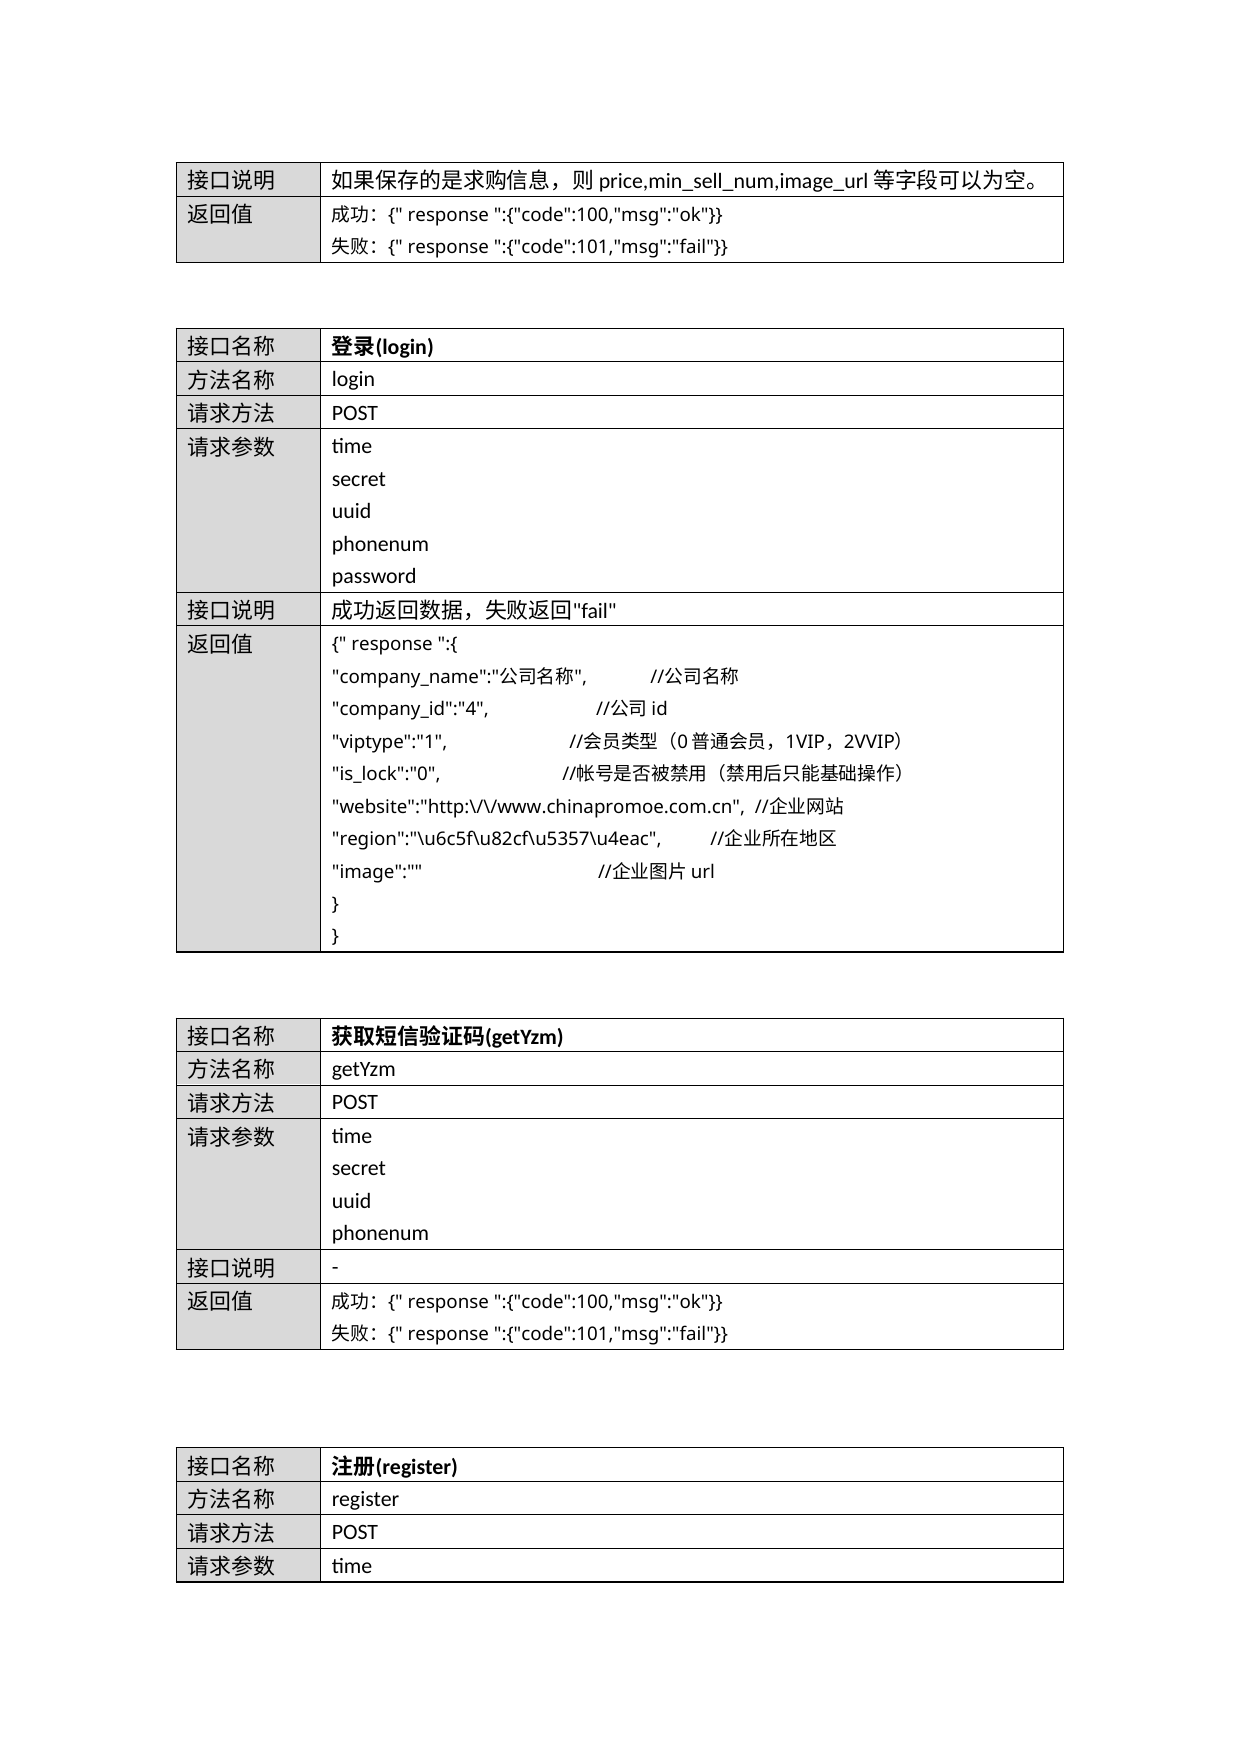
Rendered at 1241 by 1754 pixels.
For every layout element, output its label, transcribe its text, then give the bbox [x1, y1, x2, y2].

table_cell 接口说明 [177, 163, 320, 196]
table_cell 请求方法 [177, 1086, 320, 1118]
table_cell 返回值 [177, 626, 320, 951]
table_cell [321, 1549, 1063, 1581]
table_header 登录(login) [321, 329, 1063, 361]
table_cell 请求参数 [177, 429, 320, 592]
table_cell time secret uuid phonenum password [321, 429, 1063, 592]
table_header 注册(register) [321, 1448, 1063, 1481]
table_cell 成功：{" response ":{"code":100,"msg":"ok"}} 失败：{" response ":{"code":101,"msg":"fail"}} [321, 1284, 1063, 1349]
table_cell 请求参数 [177, 1119, 320, 1249]
table_cell POST [321, 1086, 1063, 1118]
table_cell time secret uuid phonenum [321, 1119, 1063, 1249]
table_cell 返回值 [177, 1284, 320, 1349]
table_cell - [321, 1250, 1063, 1283]
table_cell 请求方法 [177, 396, 320, 428]
table_cell register [321, 1482, 1063, 1514]
table_cell POST [321, 396, 1063, 428]
table_cell 方法名称 [177, 362, 320, 395]
table_cell 方法名称 [177, 1482, 320, 1514]
table_header 获取短信验证码(getYzm) [321, 1019, 1063, 1051]
table_cell 成功：{" response ":{"code":100,"msg":"ok"}} 失败：{" response ":{"code":101,"msg":"fail"}} [321, 197, 1063, 262]
table_header 接口名称 [177, 1448, 320, 1481]
table_cell 返回值 [177, 197, 320, 262]
table_cell 接口说明 [177, 1250, 320, 1283]
table_cell login [321, 362, 1063, 395]
table_cell 请求方法 [177, 1515, 320, 1548]
table_cell 接口说明 [177, 593, 320, 625]
table_cell getYzm [321, 1052, 1063, 1084]
table_cell POST [321, 1515, 1063, 1548]
table_cell {" response ":{ "company_name":"公司名称", //公司名称 "company_id":"4", //公司id "viptype":"1", //会员类型（0普通会员，1VIP，2VVIP） "is_lock":"0", //帐号是否被禁用（禁用后只能基础操作） "website":"http:\/\/www.chinapromoe.com.cn", //企业网站 "region":"\u6c5f\u82cf\u5357\u4eac", //企业所在地区 "image":"" //企业图片url } } [321, 626, 1063, 951]
table_header 接口名称 [177, 1019, 320, 1051]
table_cell 方法名称 [177, 1052, 320, 1084]
table_cell 请求参数 [177, 1549, 320, 1581]
table_cell 成功返回数据，失败返回"fail" [321, 593, 1063, 625]
table_cell 如果保存的是求购信息，则price,min_sell_num,image_url等字段可以为空。 [321, 163, 1063, 196]
table_header 接口名称 [177, 329, 320, 361]
